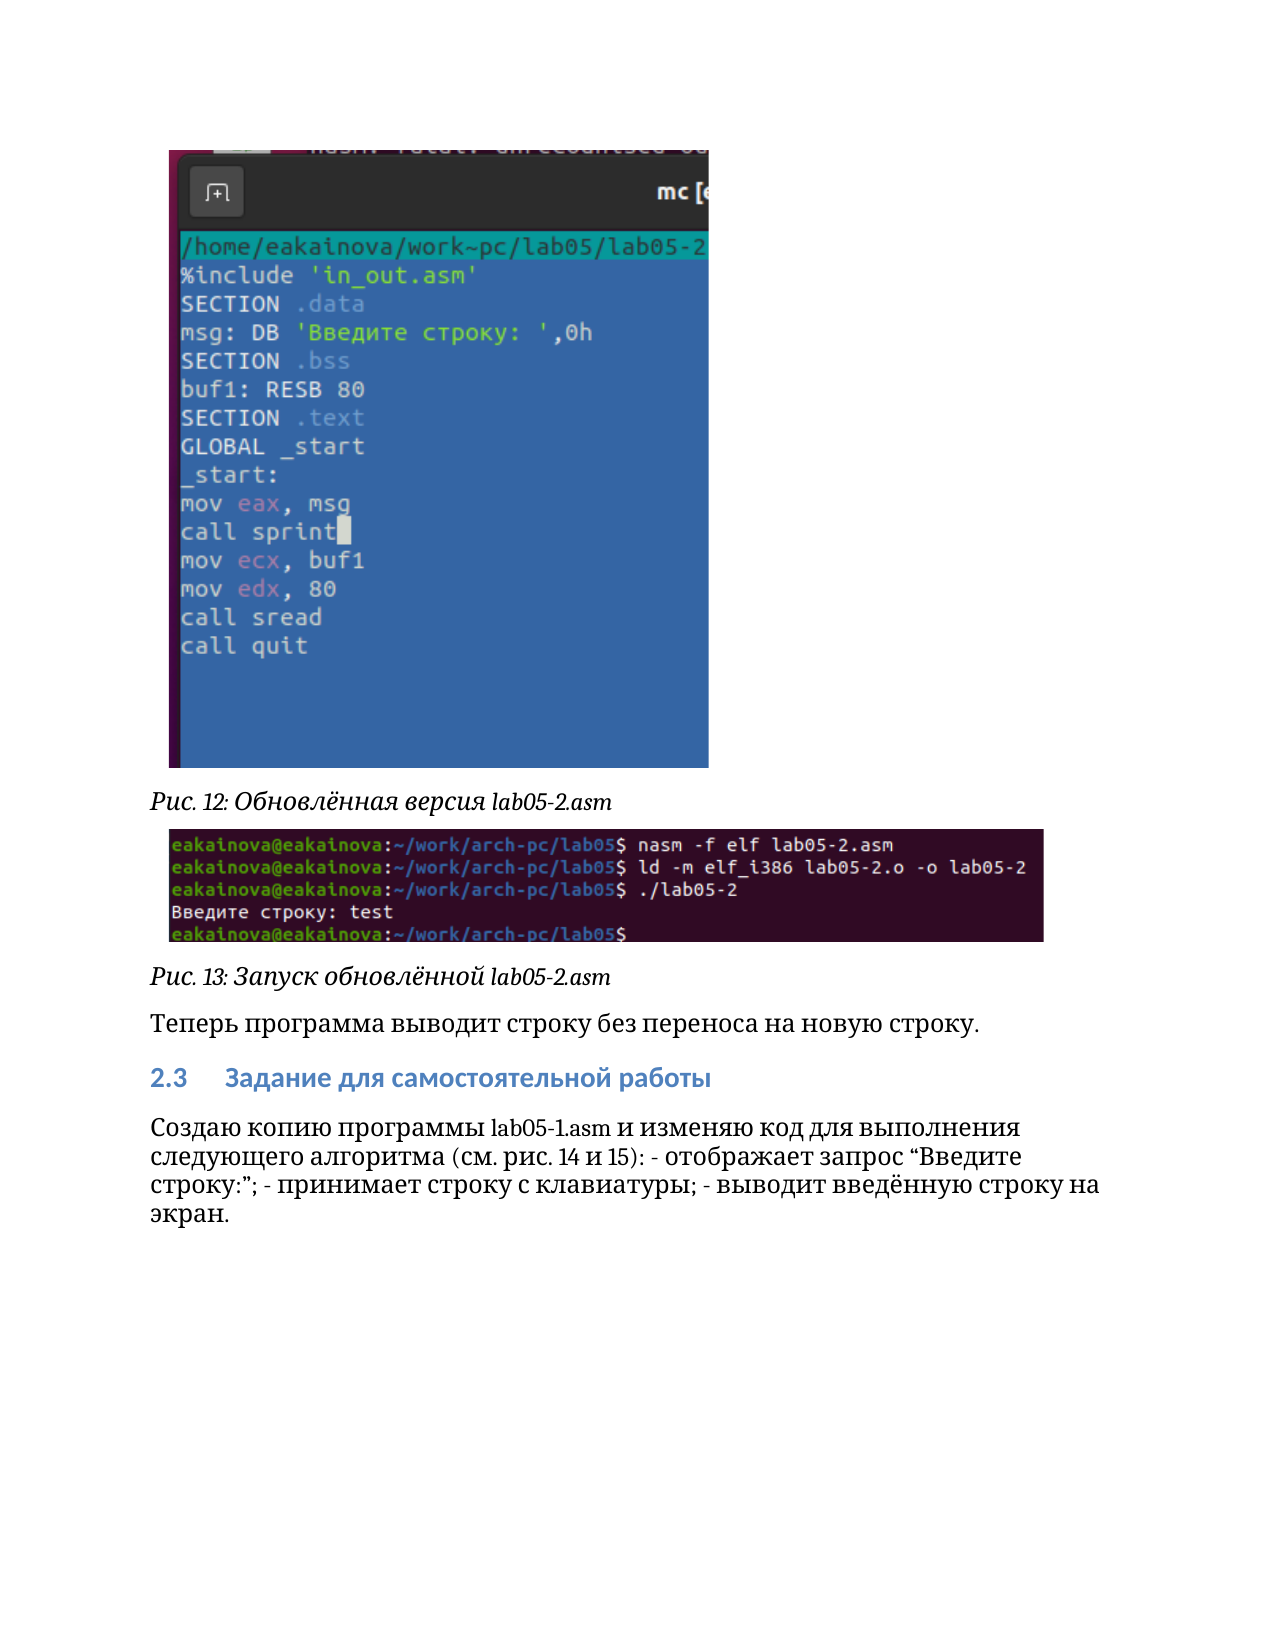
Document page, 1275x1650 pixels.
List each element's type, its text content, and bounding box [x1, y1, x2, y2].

text Теперь программа выводит строку без переноса на новую строку. [150, 1010, 1125, 1039]
text Рис. 13: Запуск обновлённой lab05-2.asm [150, 962, 1125, 991]
picture [168, 150, 709, 768]
subtitle 2.3 Задание для самостоятельной работы [150, 1059, 1125, 1095]
text Создаю копию программы lab05-1.asm и изменяю код для выполнения следующего алгоритма (см. рис. 14 и 15): - отображает запрос “Введите строку:”; - принимает строку с клавиатуры; - выводит введённую строку на экран. [150, 1114, 1125, 1229]
picture [168, 829, 1044, 942]
text Рис. 12: Обновлённая версия lab05-2.asm [150, 788, 1125, 817]
